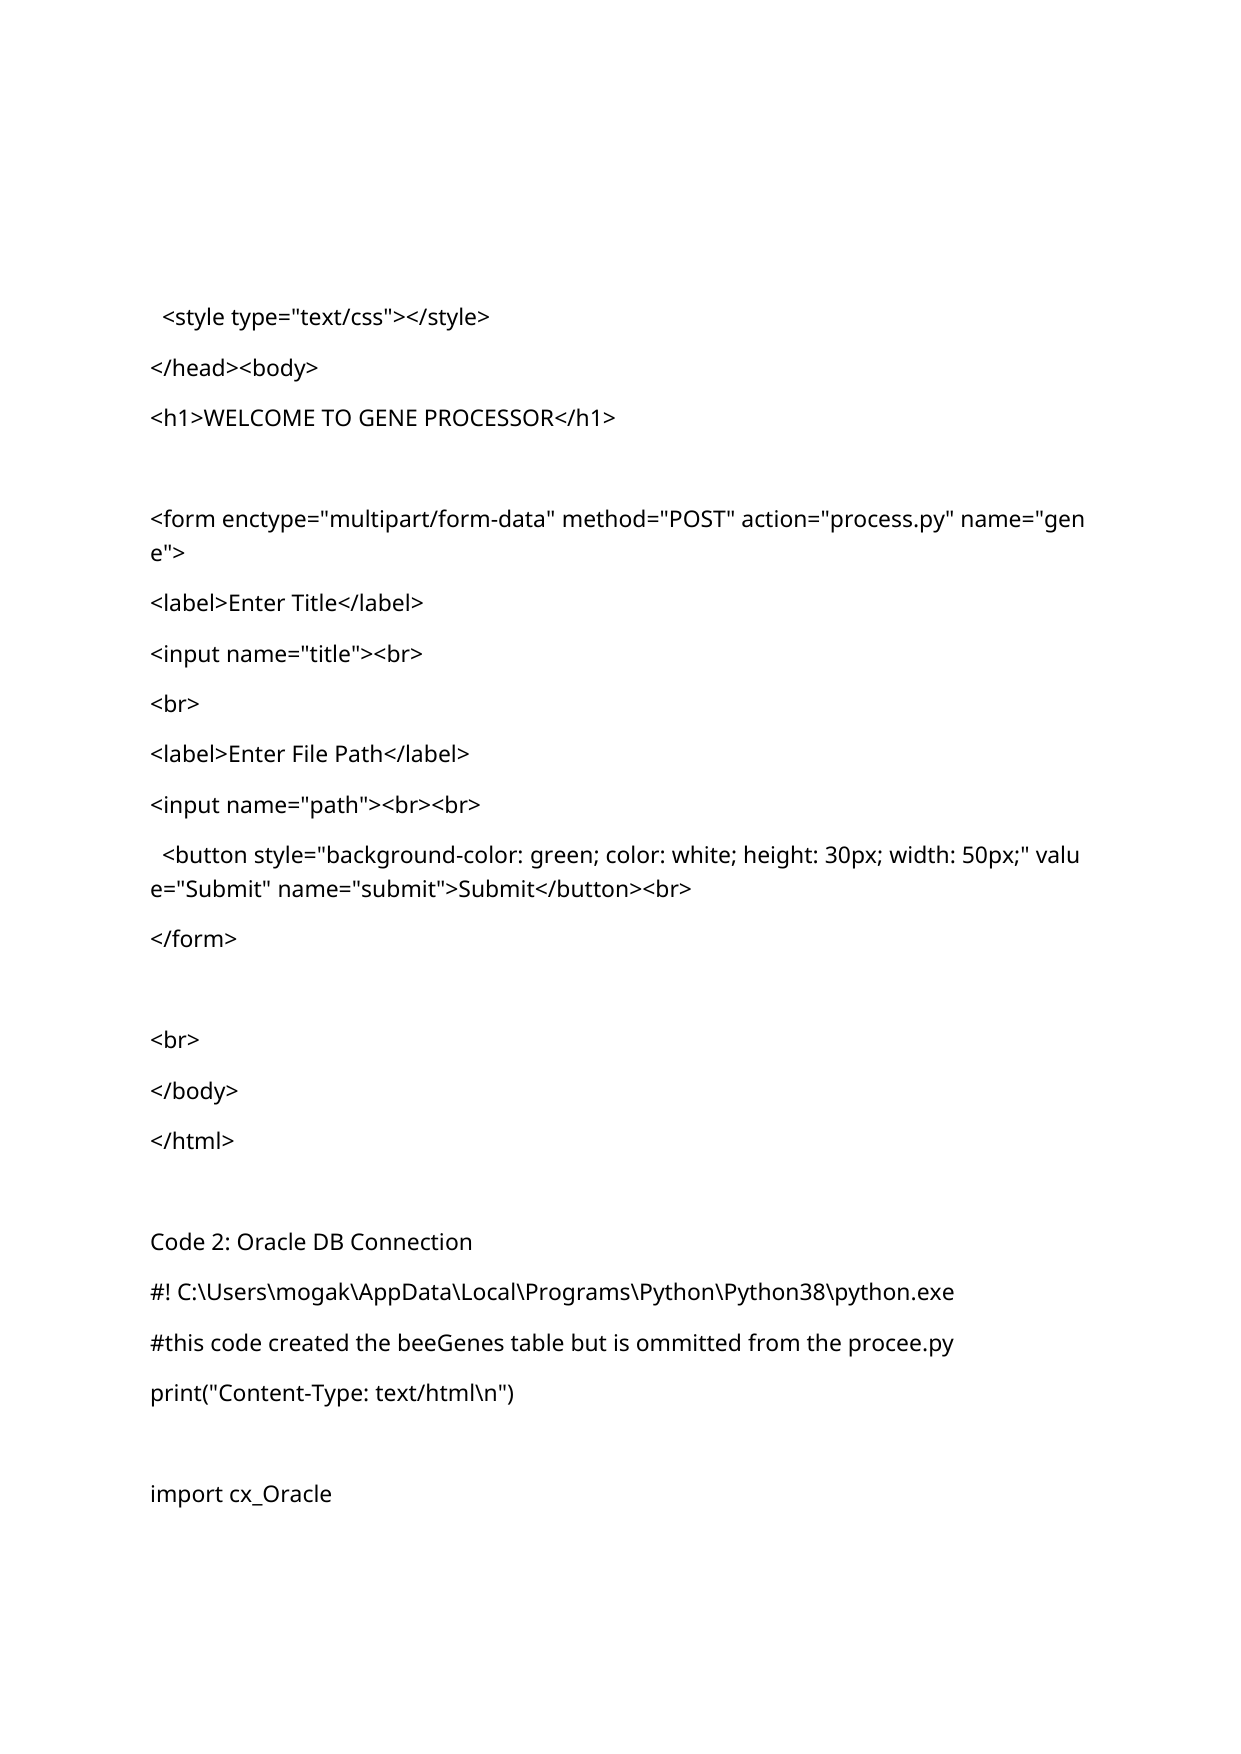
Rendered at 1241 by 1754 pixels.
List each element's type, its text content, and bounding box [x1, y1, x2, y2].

text <input name="title"><br> [150, 637, 1090, 669]
text <form enctype="multipart/form-data" method="POST" action="process.py" name="gene"> [150, 503, 1090, 568]
text </html> [150, 1125, 1090, 1156]
text <style type="text/css"></style> [150, 301, 1090, 332]
text <br> [150, 1024, 1090, 1055]
text <label>Enter Title</label> [150, 587, 1090, 618]
text <h1>WELCOME TO GENE PROCESSOR</h1> [150, 402, 1090, 433]
text Code 2: Oracle DB Connection [150, 1226, 1090, 1257]
text </head><body> [150, 352, 1090, 383]
text #! C:\Users\mogak\AppData\Local\Programs\Python\Python38\python.exe [150, 1276, 1090, 1307]
text </body> [150, 1074, 1090, 1106]
text print("Content-Type: text/html\n") [150, 1377, 1090, 1408]
text <input name="path"><br><br> [150, 789, 1090, 820]
text <label>Enter File Path</label> [150, 738, 1090, 769]
text </form> [150, 923, 1090, 954]
text <br> [150, 688, 1090, 719]
text import cx_Oracle [150, 1478, 1090, 1509]
text <button style="background-color: green; color: white; height: 30px; width: 50px;" value="Submit" name="submit">Submit</button><br> [150, 839, 1090, 904]
text #this code created the beeGenes table but is ommitted from the procee.py [150, 1327, 1090, 1358]
